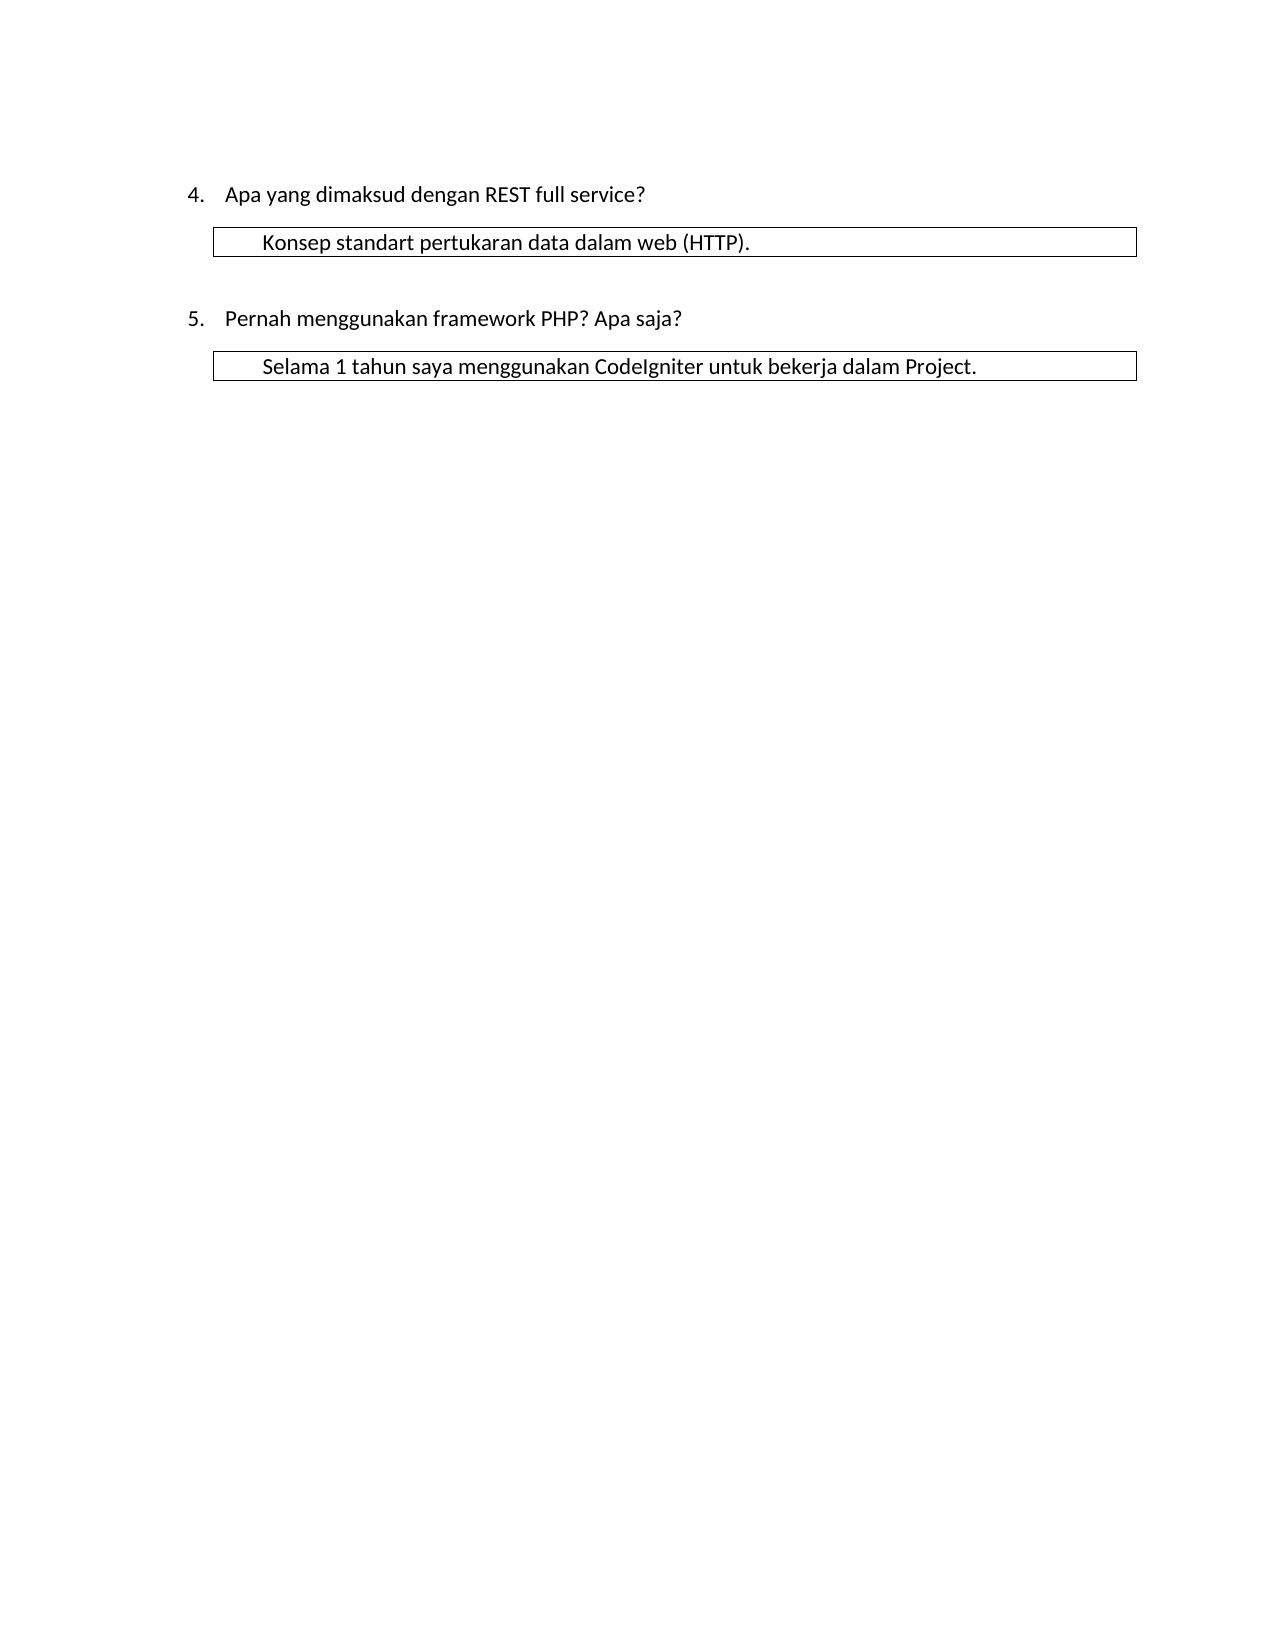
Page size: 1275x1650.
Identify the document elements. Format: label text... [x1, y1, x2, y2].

list Pernah menggunakan framework PHP? Apa saja? [187, 304, 1125, 332]
list Apa yang dimaksud dengan REST full service? [187, 180, 1125, 208]
table_header Konsep standart pertukaran data dalam web (HTTP). [214, 228, 1136, 256]
table_header Selama 1 tahun saya menggunakan CodeIgniter untuk bekerja dalam Project. [214, 352, 1136, 380]
